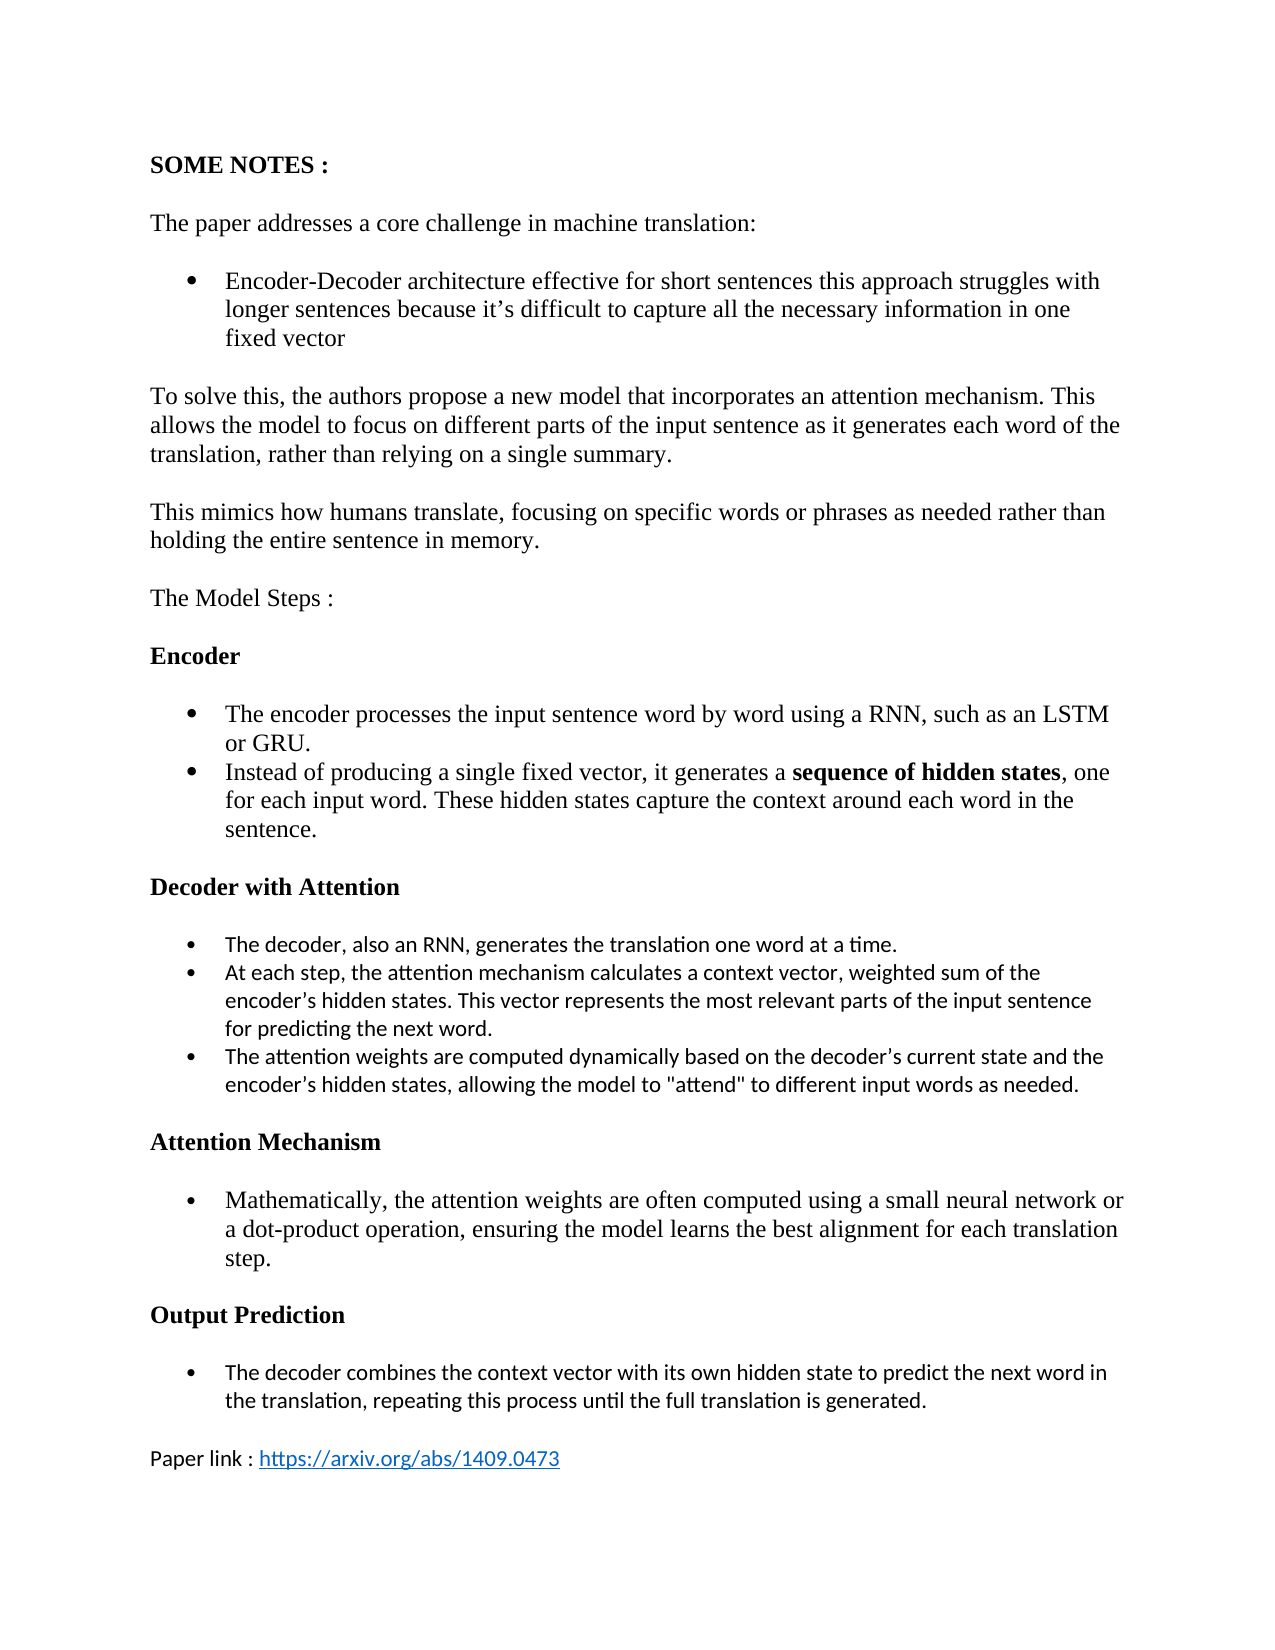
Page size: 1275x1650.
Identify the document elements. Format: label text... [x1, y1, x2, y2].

list Mathematically, the attention weights are often computed using a small neural network or a dot-product operation, ensuring the model learns the best alignment for each translation step. [187, 1185, 1125, 1271]
list The attention weights are computed dynamically based on the decoder’s current state and the encoder’s hidden states, allowing the model to "attend" to different input words as needed. [187, 1042, 1125, 1098]
list The decoder combines the context vector with its own hidden state to predict the next word in the translation, repeating this process until the full translation is generated. [187, 1358, 1125, 1414]
text The Model Steps : [150, 583, 1125, 612]
text Encoder [150, 641, 1125, 670]
text Attention Mechanism [150, 1127, 1125, 1156]
list Instead of producing a single fixed vector, it generates a sequence of hidden states, one for each input word. These hidden states capture the context around each word in the sentence. [187, 757, 1125, 843]
subtitle Output Prediction [150, 1301, 1125, 1329]
subtitle Decoder with Attention [150, 872, 1125, 901]
list The encoder processes the input sentence word by word using a RNN, such as an LSTM or GRU. [187, 699, 1125, 757]
list At each step, the attention mechanism calculates a context vector, weighted sum of the encoder’s hidden states. This vector represents the most relevant parts of the input sentence for predicting the next word. [187, 958, 1125, 1042]
text Paper link : https://arxiv.org/abs/1409.0473 [150, 1444, 1125, 1472]
list The decoder, also an RNN, generates the translation one word at a time. [187, 930, 1125, 958]
list Encoder-Decoder architecture effective for short sentences this approach struggles with longer sentences because it’s difficult to capture all the necessary information in one fixed vector [187, 266, 1125, 352]
text This mimics how humans translate, focusing on specific words or phrases as needed rather than holding the entire sentence in memory. [150, 497, 1125, 554]
text The paper addresses a core challenge in machine translation: [150, 208, 1125, 237]
text SOME NOTES : [150, 150, 1125, 179]
text To solve this, the authors propose a new model that incorporates an attention mechanism. This allows the model to focus on different parts of the input sentence as it generates each word of the translation, rather than relying on a single summary. [150, 381, 1125, 467]
